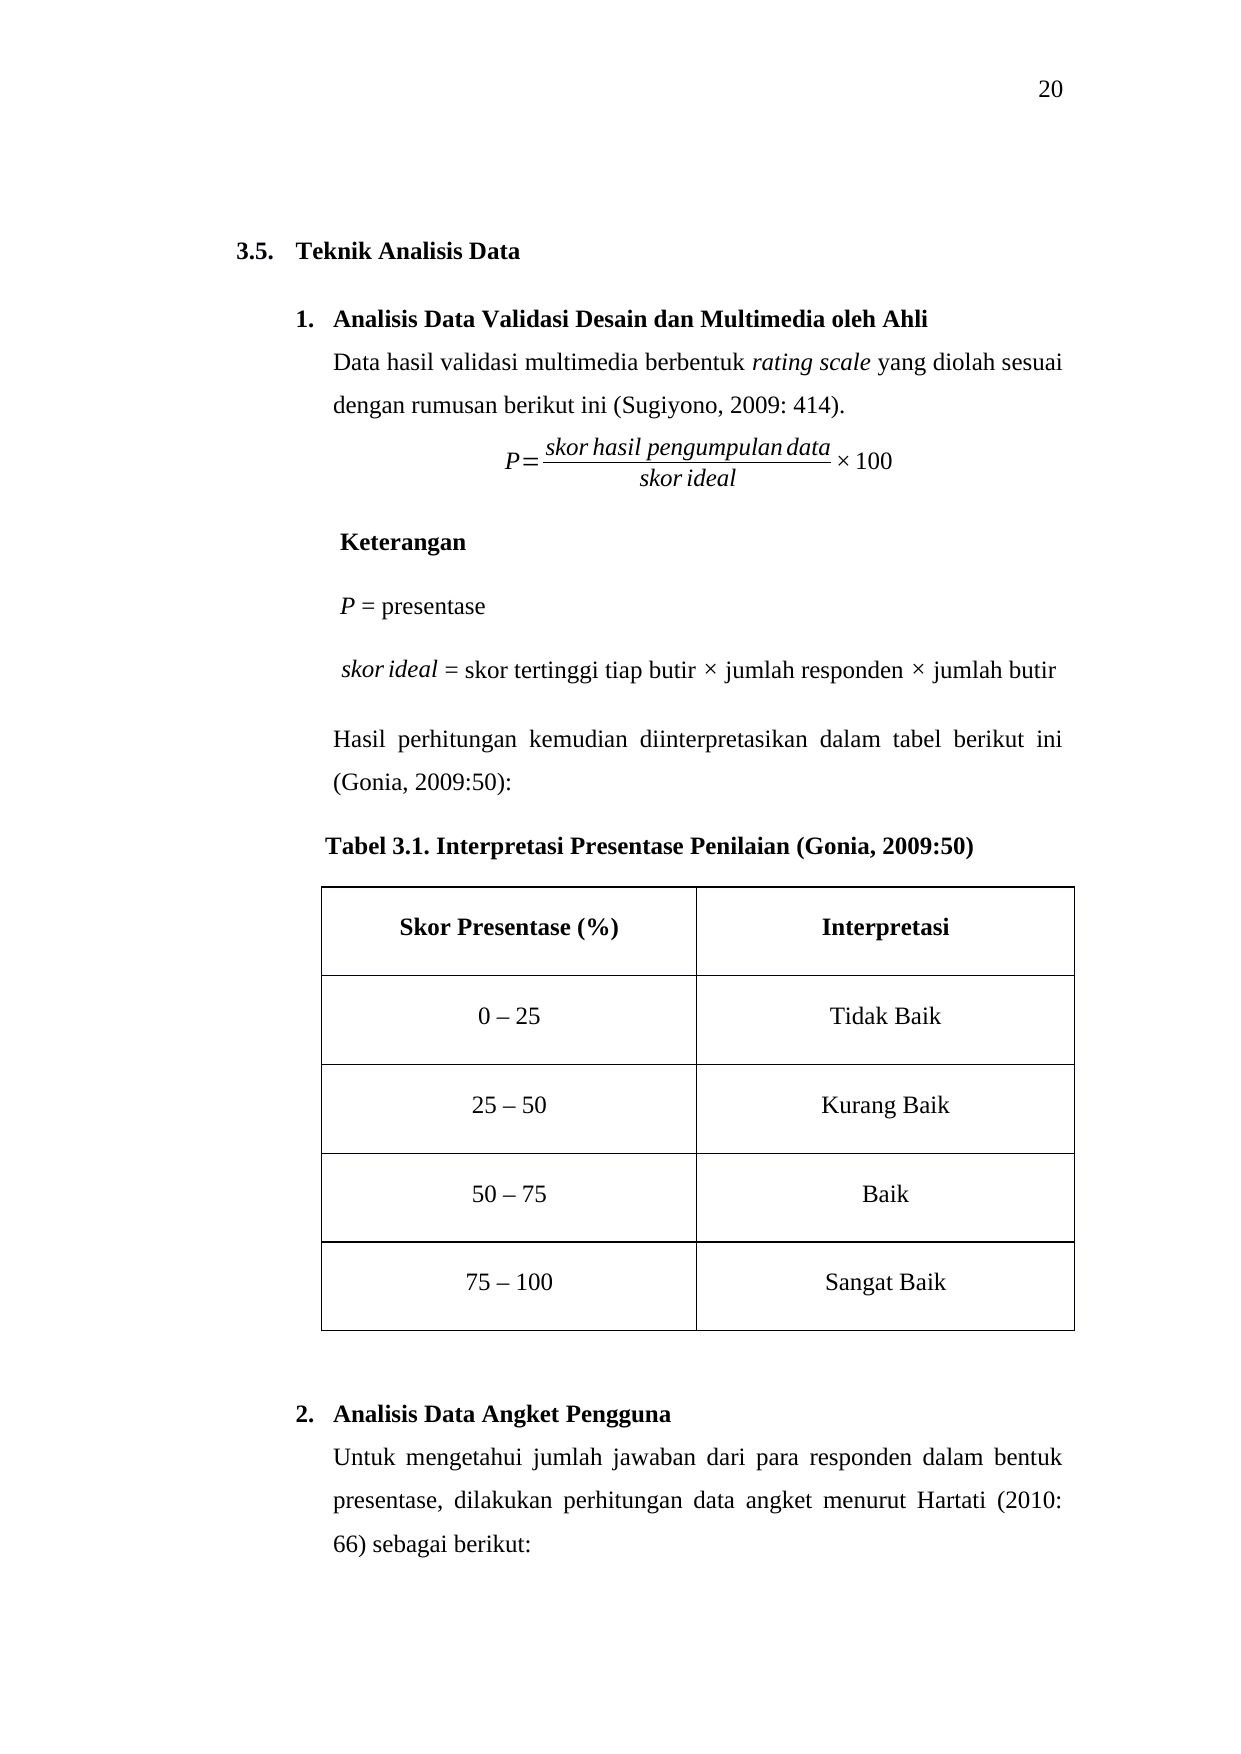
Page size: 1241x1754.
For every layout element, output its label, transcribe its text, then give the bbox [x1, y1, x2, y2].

text P = presentase [340, 591, 1063, 620]
table_cell 25 – 50 [322, 1065, 696, 1153]
table_cell Sangat Baik [697, 1243, 1074, 1330]
list Untuk mengetahui jumlah jawaban dari para responden dalam bentuk presentase, dilakukan perhitungan data angket menurut Hartati (2010: 66) sebagai berikut: [333, 1442, 1063, 1557]
table_header Skor Presentase (%) [322, 888, 696, 975]
table_cell Tidak Baik [697, 976, 1074, 1064]
table_header Interpretasi [697, 888, 1074, 975]
list Hasil perhitungan kemudian diinterpretasikan dalam tabel berikut ini (Gonia, 2009:50): [333, 724, 1063, 796]
list Analisis Data Angket Pengguna [295, 1399, 1063, 1428]
list Data hasil validasi multimedia berbentuk rating scale yang diolah sesuai dengan rumusan berikut ini (Sugiyono, 2009: 414). [333, 347, 1063, 419]
text Keterangan [340, 527, 1063, 556]
table_cell Baik [697, 1154, 1074, 1241]
table_cell 50 – 75 [322, 1154, 696, 1241]
table_cell Kurang Baik [697, 1065, 1074, 1153]
list Analisis Data Validasi Desain dan Multimedia oleh Ahli [295, 304, 1063, 333]
text = skor tertinggi tiap butir jumlah responden jumlah butir [340, 655, 1063, 684]
table_cell 75 – 100 [322, 1243, 696, 1330]
text Tabel 3.1. Interpretasi Presentase Penilaian (Gonia, 2009:50) [236, 831, 1063, 859]
subtitle Teknik Analisis Data [236, 236, 1063, 265]
table_cell 0 – 25 [322, 976, 696, 1064]
